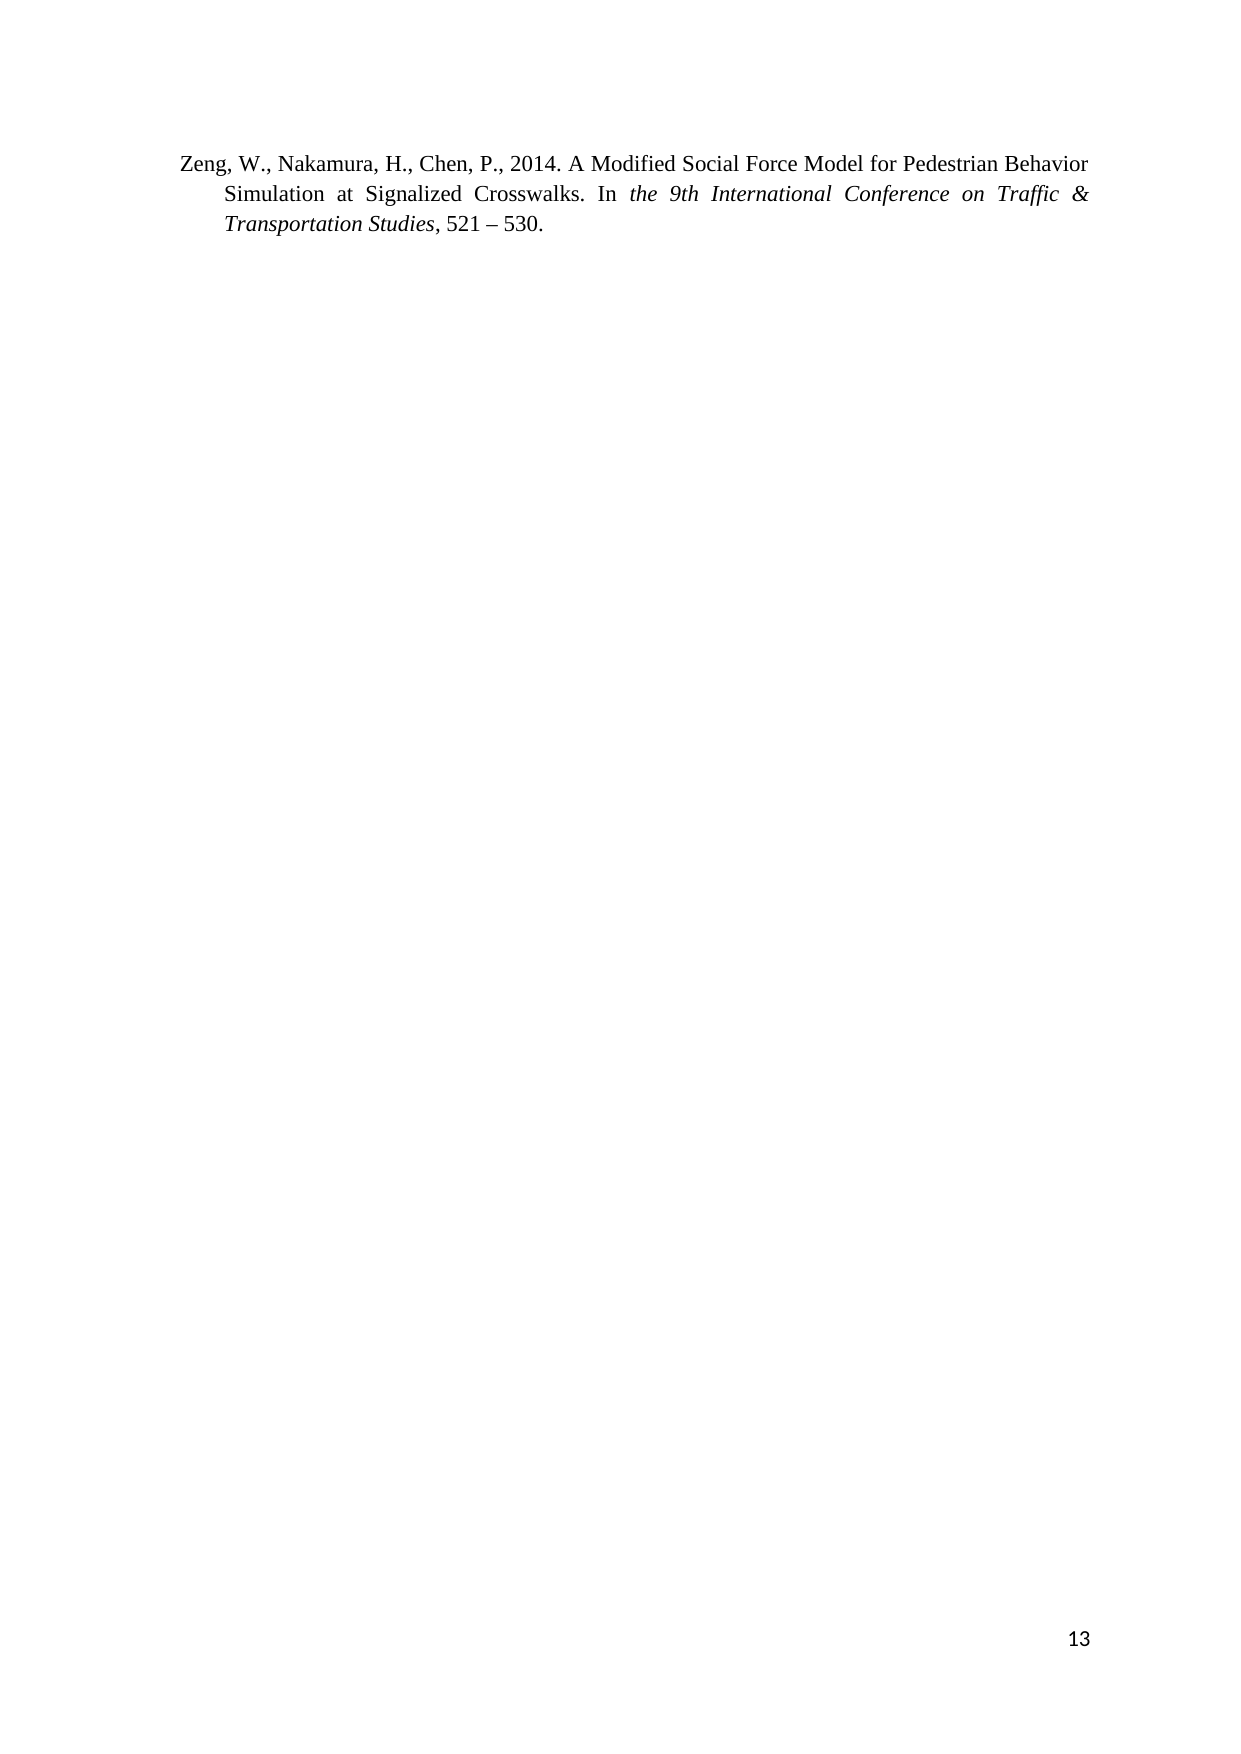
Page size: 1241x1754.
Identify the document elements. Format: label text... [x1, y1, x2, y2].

text Zeng, W., Nakamura, H., Chen, P., 2014. A Modified Social Force Model for Pedestrian Behavior Simulation at Signalized Crosswalks. In the 9th International Conference on Traffic & Transportation Studies, 521 – 530. [179, 150, 1090, 237]
